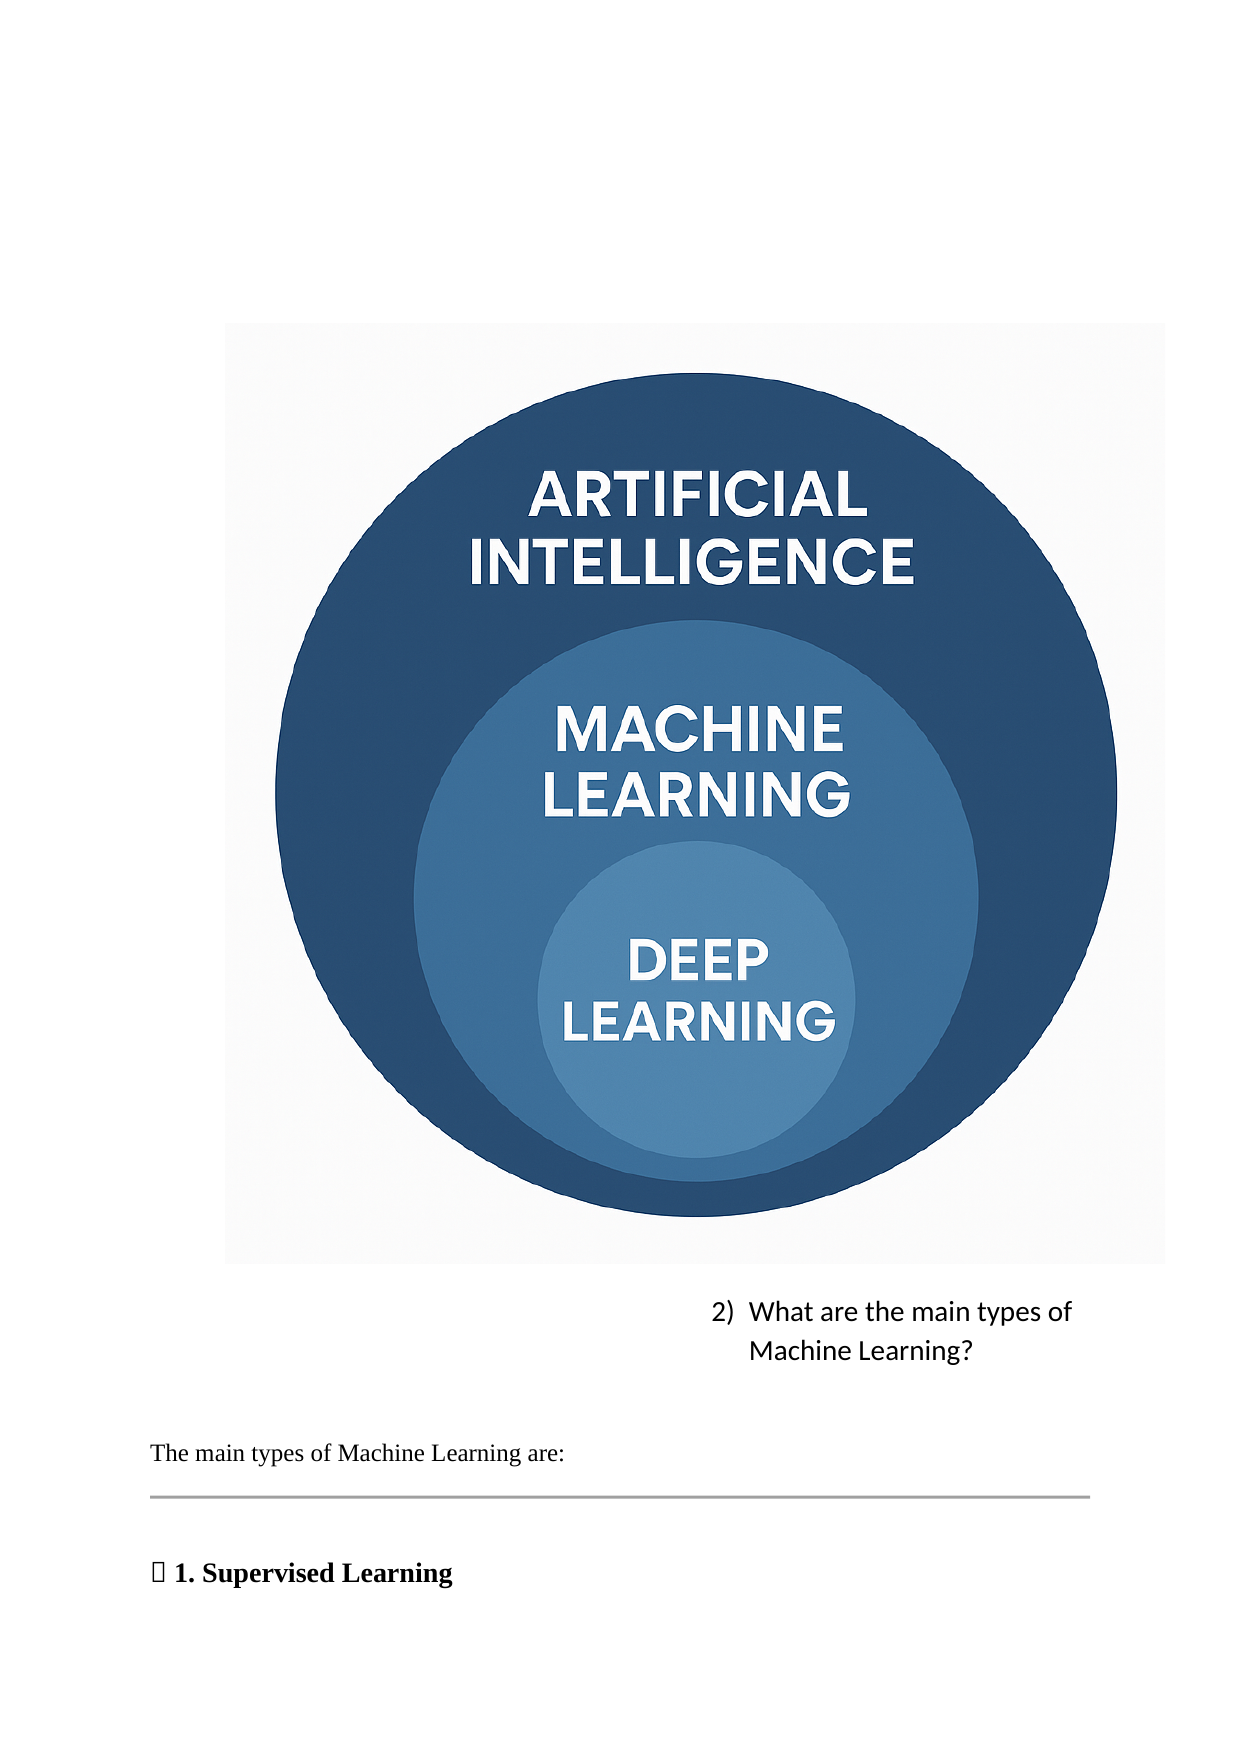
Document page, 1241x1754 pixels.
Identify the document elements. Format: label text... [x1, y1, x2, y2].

list What are the main types of Machine Learning? [711, 1293, 1090, 1367]
text The main types of Machine Learning are: [150, 1438, 1090, 1466]
picture [225, 323, 1166, 1264]
text 🔹 1. Supervised Learning [150, 1553, 1090, 1591]
